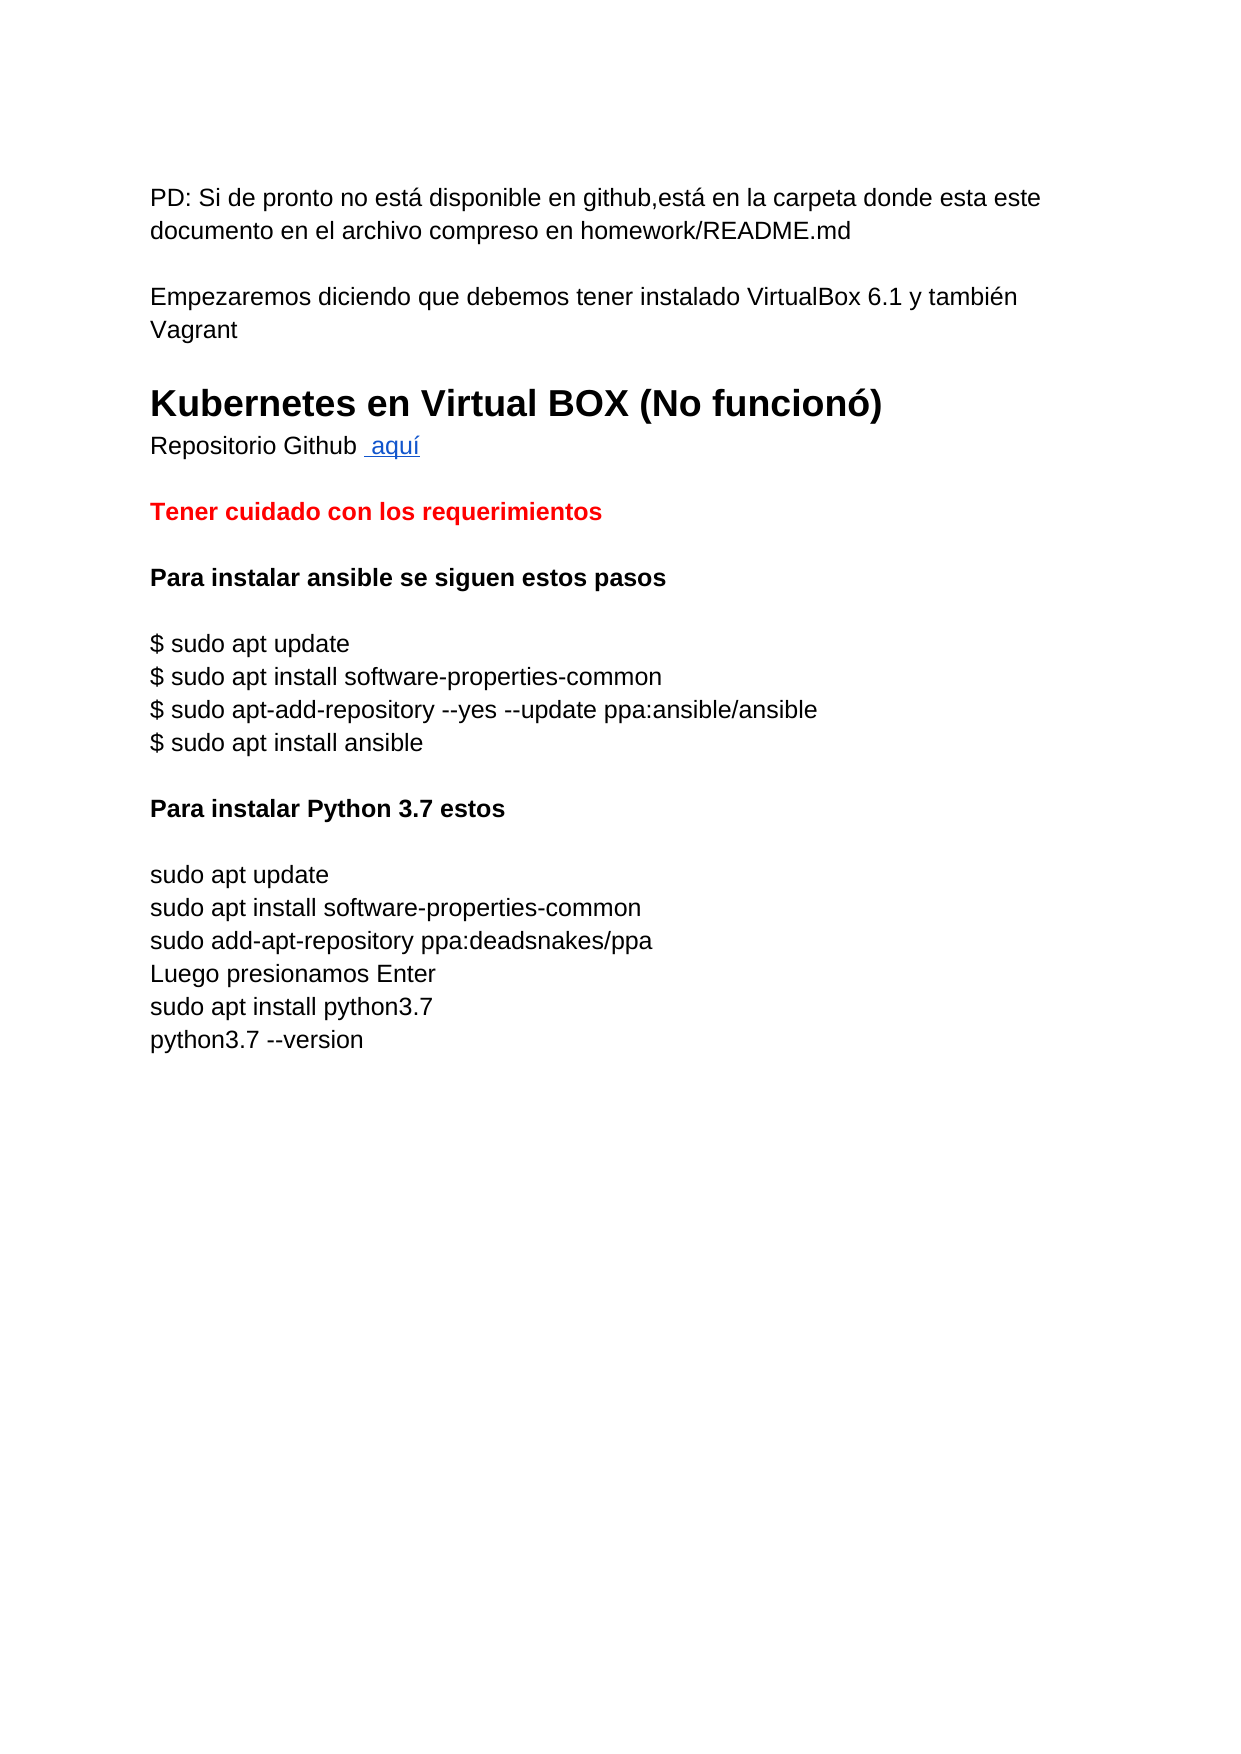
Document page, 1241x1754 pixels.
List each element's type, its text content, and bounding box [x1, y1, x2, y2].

text sudo apt install python3.7 [150, 992, 1090, 1021]
text $ sudo apt update [150, 629, 1090, 658]
text $ sudo apt install software-properties-common [150, 662, 1090, 691]
text Kubernetes en Virtual BOX (No funcionó) [150, 381, 1090, 424]
text Repositorio Github aquí [150, 431, 1090, 459]
text Tener cuidado con los requerimientos [150, 497, 1090, 526]
text sudo apt install software-properties-common [150, 893, 1090, 922]
text Para instalar ansible se siguen estos pasos [150, 530, 1090, 592]
text $ sudo apt-add-repository --yes --update ppa:ansible/ansible [150, 695, 1090, 724]
text python3.7 --version [150, 1025, 1090, 1579]
text PD: Si de pronto no está disponible en github,está en la carpeta donde esta este documento en el archivo compreso en homework/README.md Empezaremos diciendo que debemos tener instalado VirtualBox 6.1 y también Vagrant [150, 183, 1090, 344]
text $ sudo apt install ansible [150, 728, 1090, 757]
text Luego presionamos Enter [150, 959, 1090, 988]
text sudo add-apt-repository ppa:deadsnakes/ppa [150, 926, 1090, 955]
text Para instalar Python 3.7 estos sudo apt update [150, 794, 1090, 889]
